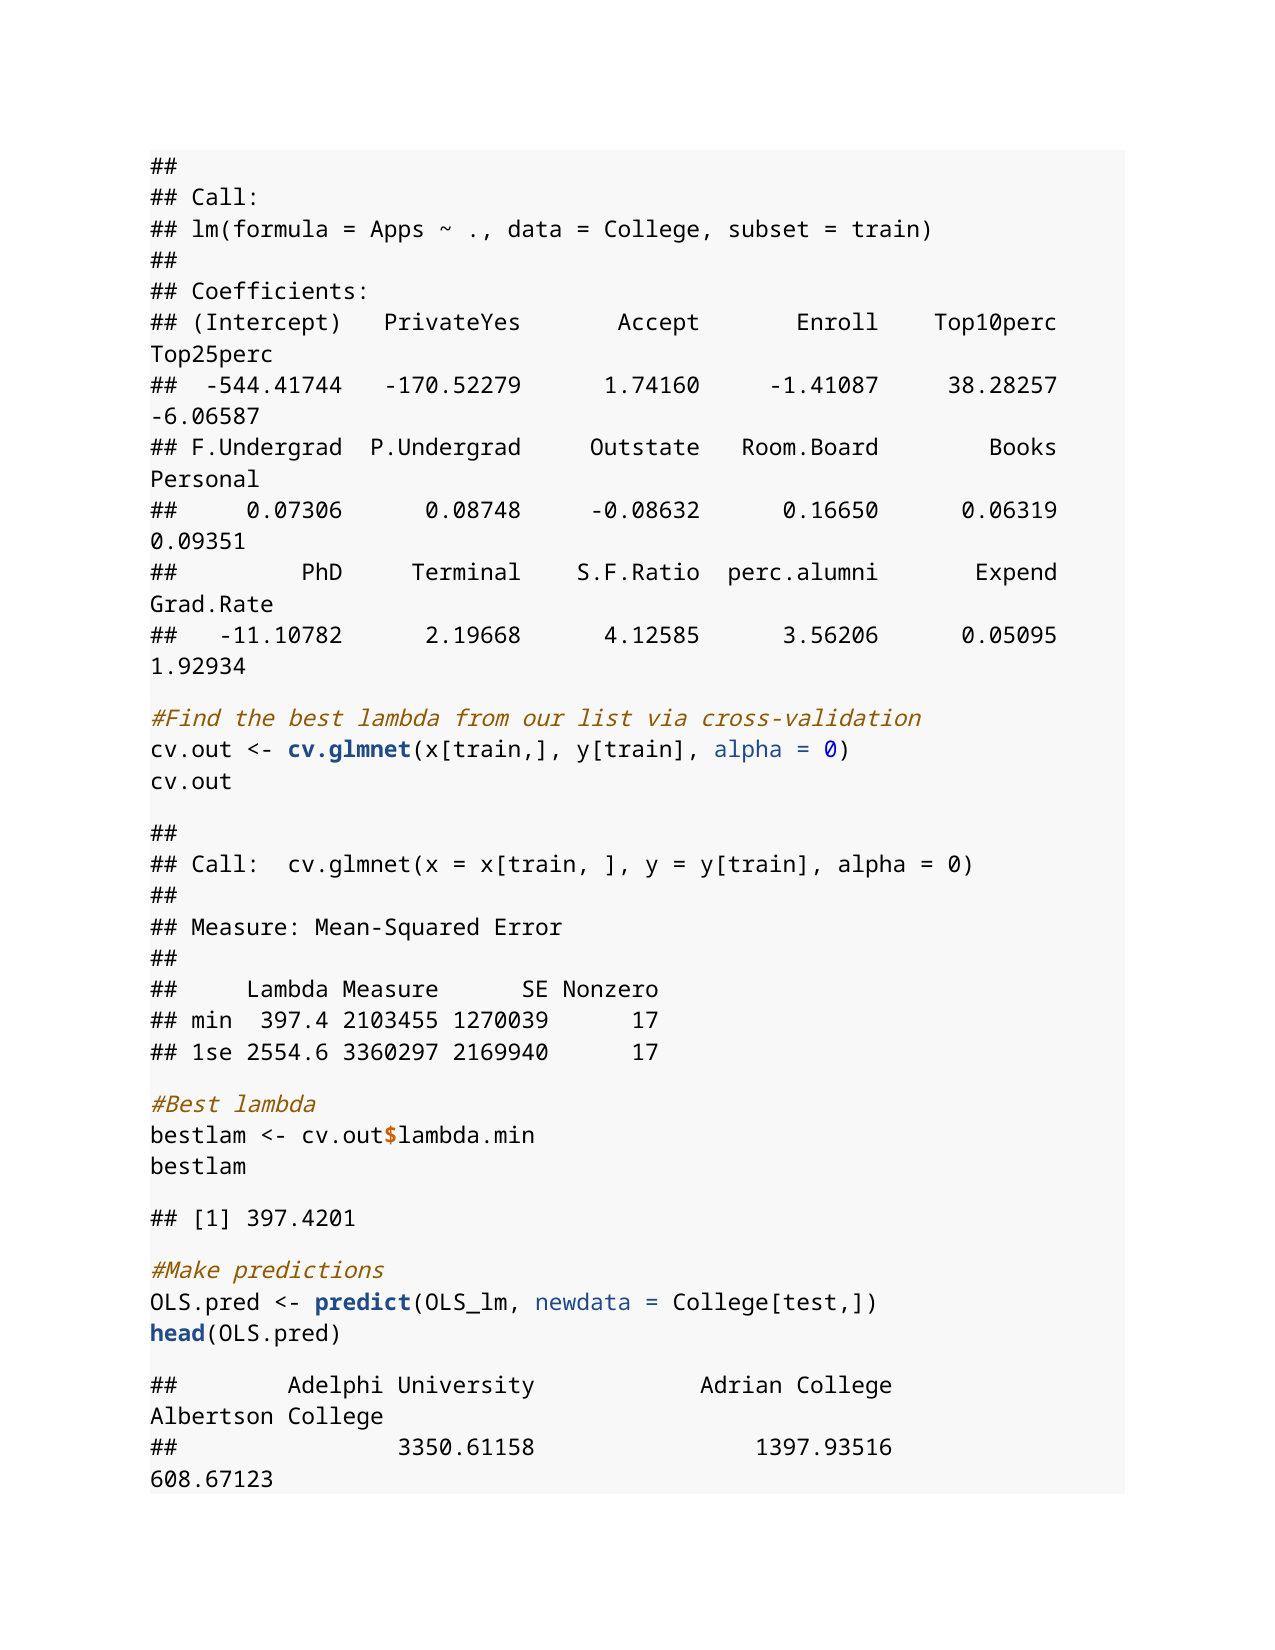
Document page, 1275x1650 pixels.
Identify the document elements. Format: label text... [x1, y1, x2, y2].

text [150, 1369, 1125, 1494]
text #Make predictions OLS.pred <- predict(OLS_lm, newdata = College[test,]) head(OLS.pred) [342, 1254, 1125, 1348]
text #Best lambda bestlam <- cv.out$lambda.min bestlam [150, 1087, 1125, 1181]
text #Find the best lambda from our list via cross-validation cv.out <- cv.glmnet(x[train,], y[train], alpha = 0) cv.out [150, 702, 1125, 796]
text ## ## Call: ## lm(formula = Apps ~ ., data = College, subset = train) ## ## Coefficients: ## (Intercept) PrivateYes Accept Enroll Top10perc Top25perc ## -544.41744 -170.52279 1.74160 -1.41087 38.28257 -6.06587 ## F.Undergrad P.Undergrad Outstate Room.Board Books Personal ## 0.07306 0.08748 -0.08632 0.16650 0.06319 0.09351 ## PhD Terminal S.F.Ratio perc.alumni Expend Grad.Rate ## -11.10782 2.19668 4.12585 3.56206 0.05095 1.92934 [150, 150, 1125, 681]
text ## [1] 397.4201 [150, 1202, 1125, 1233]
text ## ## Call: cv.glmnet(x = x[train, ], y = y[train], alpha = 0) ## ## Measure: Mean-Squared Error ## ## Lambda Measure SE Nonzero ## min 397.4 2103455 1270039 17 ## 1se 2554.6 3360297 2169940 17 [150, 817, 1125, 1067]
